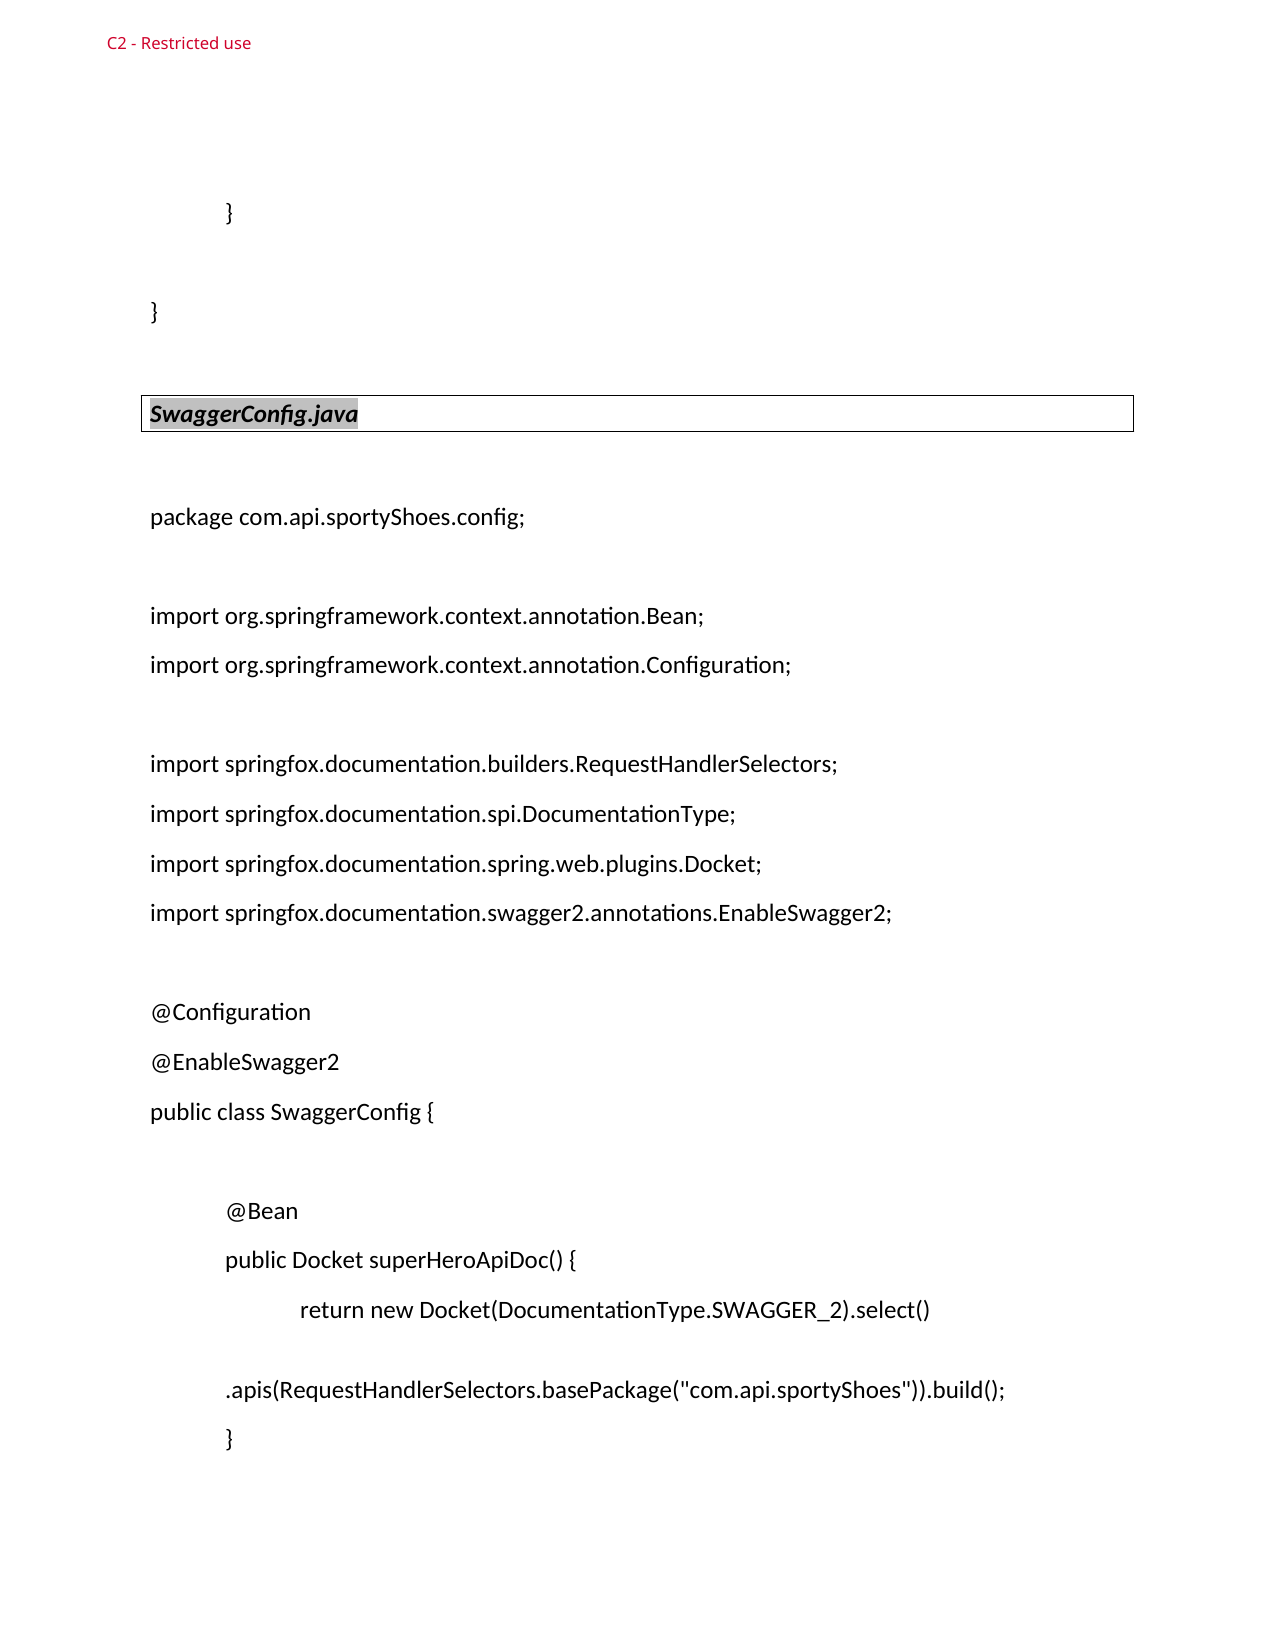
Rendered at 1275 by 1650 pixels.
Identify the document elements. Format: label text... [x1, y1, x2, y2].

text import org.springframework.context.annotation.Configuration; [150, 649, 1125, 680]
text } [150, 1423, 1125, 1454]
text public Docket superHeroApiDoc() { [150, 1244, 1125, 1275]
text SwaggerConfig.java [142, 396, 1133, 431]
text } [150, 197, 1125, 227]
text import org.springframework.context.annotation.Bean; [150, 600, 1125, 630]
text .apis(RequestHandlerSelectors.basePackage("com.api.sportyShoes")).build(); [150, 1343, 1125, 1404]
text public class SwaggerConfig { [150, 1096, 1125, 1126]
text return new Docket(DocumentationType.SWAGGER_2).select() [150, 1294, 1125, 1324]
text import springfox.documentation.spring.web.plugins.Docket; [150, 848, 1125, 878]
text @EnableSwagger2 [150, 1046, 1125, 1077]
text import springfox.documentation.spi.DocumentationType; [150, 798, 1125, 829]
text @Configuration [150, 996, 1125, 1027]
text @Bean [150, 1195, 1125, 1225]
text } [150, 296, 1125, 327]
text package com.api.sportyShoes.config; [150, 501, 1125, 531]
text import springfox.documentation.swagger2.annotations.EnableSwagger2; [150, 897, 1125, 928]
text import springfox.documentation.builders.RequestHandlerSelectors; [150, 748, 1125, 779]
